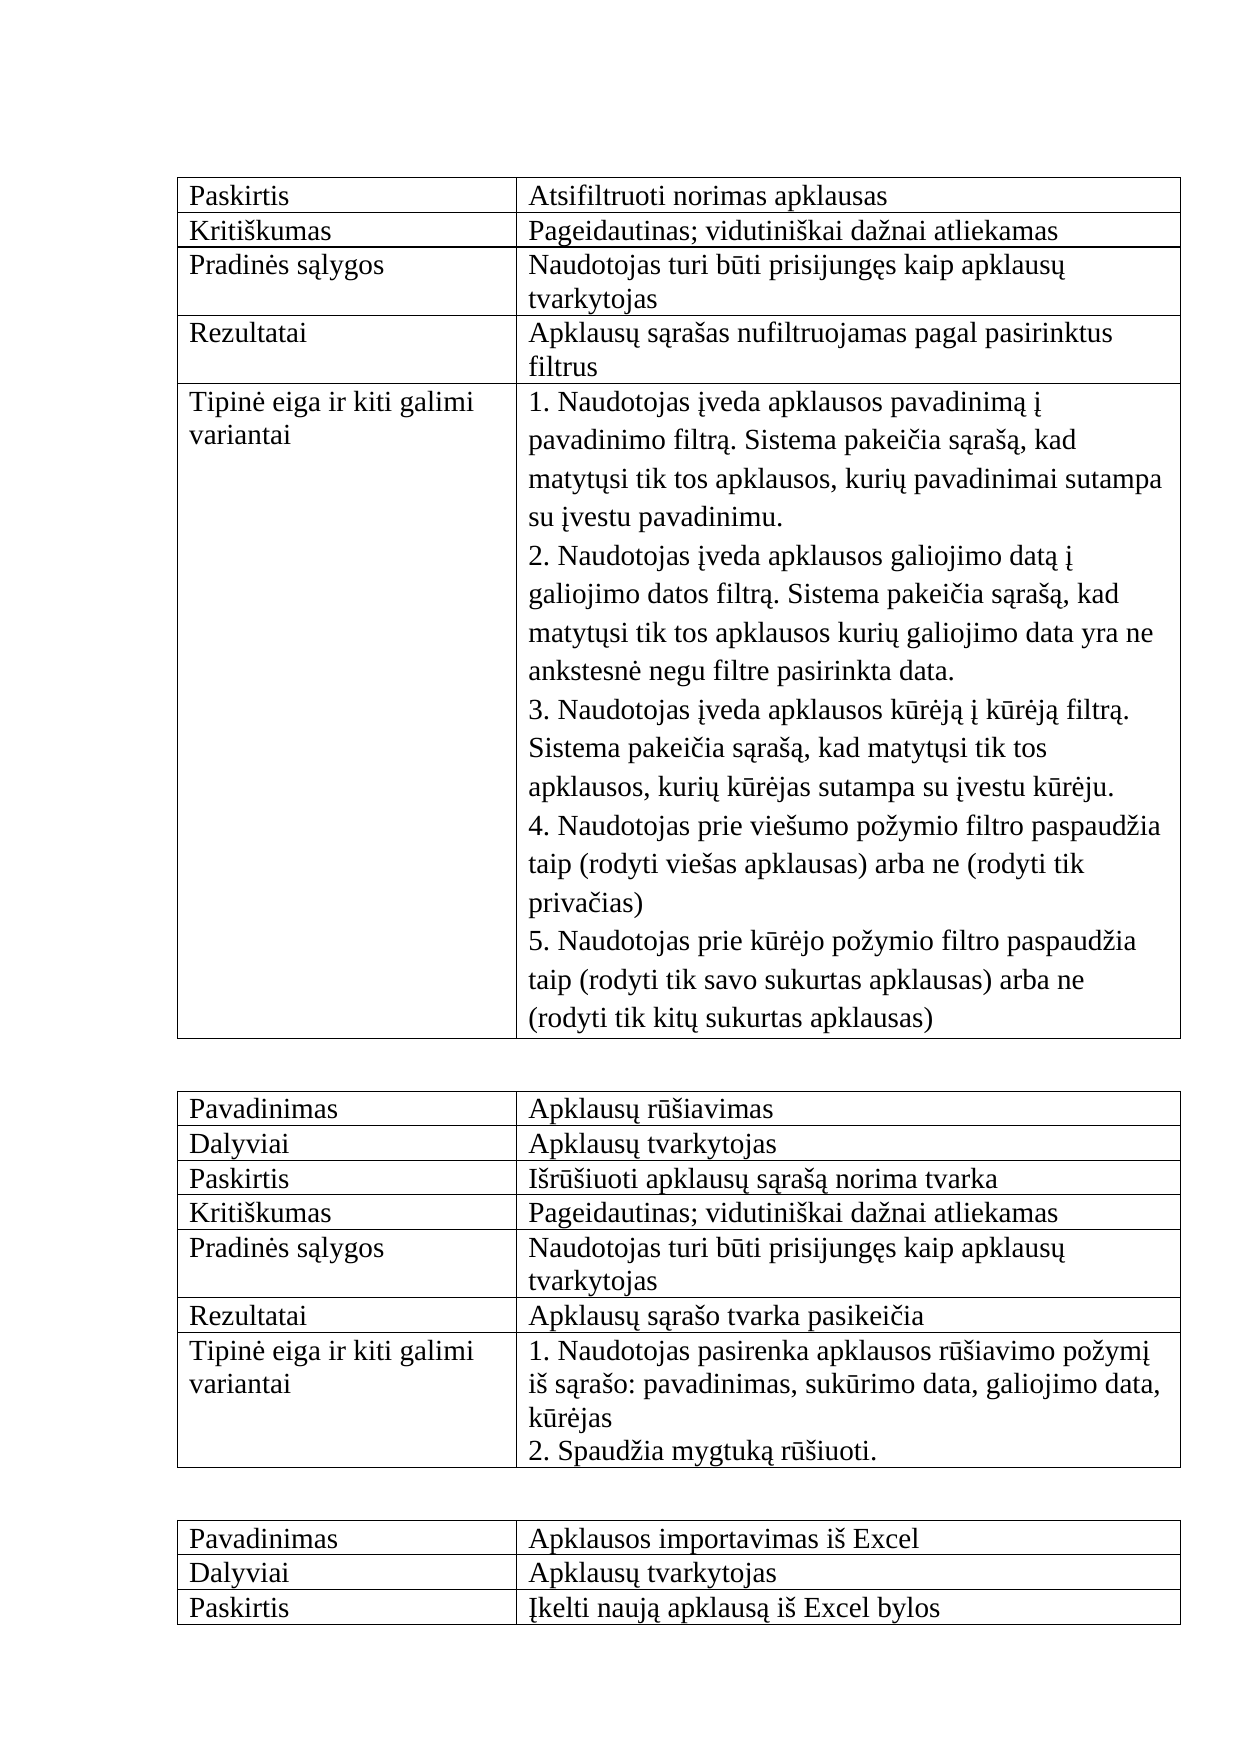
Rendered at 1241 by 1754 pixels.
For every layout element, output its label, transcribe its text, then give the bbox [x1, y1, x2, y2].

table_cell Rezultatai [178, 316, 516, 383]
table_cell Pradinės sąlygos [178, 1230, 516, 1297]
table_cell Rezultatai [178, 1298, 516, 1332]
table_cell Dalyviai [178, 1555, 516, 1589]
table_cell Apklausų sąrašo tvarka pasikeičia [517, 1298, 1180, 1332]
table_cell Tipinė eiga ir kiti galimi variantai [178, 1333, 516, 1467]
table_cell Apklausų sąrašas nufiltruojamas pagal pasirinktus filtrus [517, 316, 1180, 383]
table_cell 1. Naudotojas įveda apklausos pavadinimą į pavadinimo filtrą. Sistema pakeičia sąrašą, kad matytųsi tik tos apklausos, kurių pavadinimai sutampa su įvestu pavadinimu. 2. Naudotojas įveda apklausos galiojimo datą į galiojimo datos filtrą. Sistema pakeičia sąrašą, kad matytųsi tik tos apklausos kurių galiojimo data yra ne ankstesnė negu filtre pasirinkta data. 3. Naudotojas įveda apklausos kūrėją į kūrėją filtrą. Sistema pakeičia sąrašą, kad matytųsi tik tos apklausos, kurių kūrėjas sutampa su įvestu kūrėju. 4. Naudotojas prie viešumo požymio filtro paspaudžia taip (rodyti viešas apklausas) arba ne (rodyti tik privačias) 5. Naudotojas prie kūrėjo požymio filtro paspaudžia taip (rodyti tik savo sukurtas apklausas) arba ne (rodyti tik kitų sukurtas apklausas) [517, 384, 1180, 1038]
table_cell Kritiškumas [178, 1195, 516, 1229]
table_header Pavadinimas [178, 1521, 516, 1554]
table_cell Paskirtis [178, 1590, 516, 1623]
table_cell Pageidautinas; vidutiniškai dažnai atliekamas [517, 1195, 1180, 1229]
table_cell Naudotojas turi būti prisijungęs kaip apklausų tvarkytojas [517, 1230, 1180, 1297]
table_header Apklausų rūšiavimas [517, 1092, 1180, 1125]
table_cell Atsifiltruoti norimas apklausas [517, 178, 1180, 212]
table_cell 1. Naudotojas pasirenka apklausos rūšiavimo požymį iš sąrašo: pavadinimas, sukūrimo data, galiojimo data, kūrėjas 2. Spaudžia mygtuką rūšiuoti. [517, 1333, 1180, 1467]
table_cell Išrūšiuoti apklausų sąrašą norima tvarka [517, 1161, 1180, 1194]
table_header Pavadinimas [178, 1092, 516, 1125]
table_cell Kritiškumas [178, 213, 516, 246]
table_cell Apklausų tvarkytojas [517, 1555, 1180, 1589]
table_cell Naudotojas turi būti prisijungęs kaip apklausų tvarkytojas [517, 248, 1180, 314]
table_cell Įkelti naują apklausą iš Excel bylos [517, 1590, 1180, 1623]
table_cell Paskirtis [178, 178, 516, 212]
table_cell Tipinė eiga ir kiti galimi variantai [178, 384, 516, 1038]
table_header Apklausos importavimas iš Excel [517, 1521, 1180, 1554]
table_cell Dalyviai [178, 1126, 516, 1160]
table_cell Paskirtis [178, 1161, 516, 1194]
table_cell Pageidautinas; vidutiniškai dažnai atliekamas [517, 213, 1180, 246]
table_cell Pradinės sąlygos [178, 248, 516, 314]
table_cell Apklausų tvarkytojas [517, 1126, 1180, 1160]
